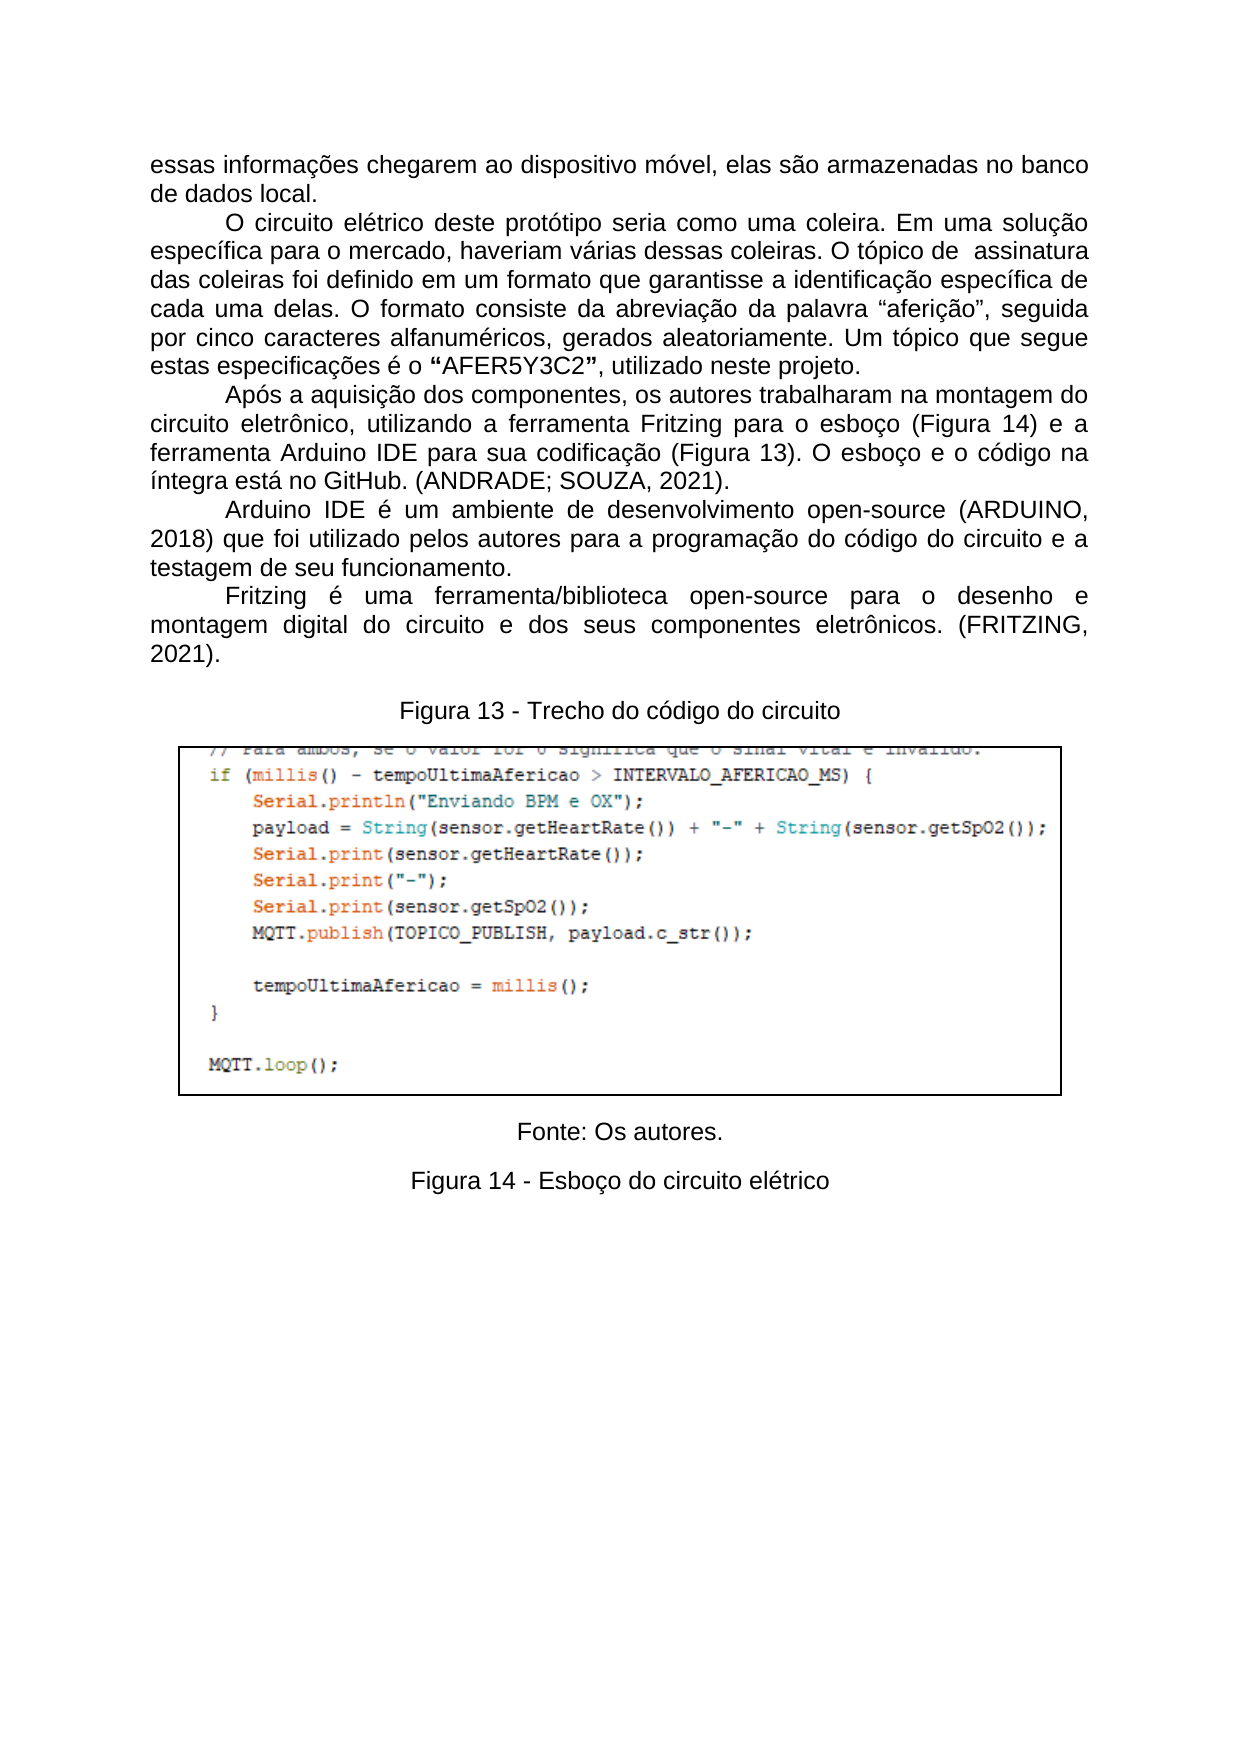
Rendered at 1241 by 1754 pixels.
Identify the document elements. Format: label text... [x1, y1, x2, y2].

text Fonte: Os autores. [150, 1117, 1090, 1145]
text Após a aquisição dos componentes, os autores trabalharam na montagem do circuito eletrônico, utilizando a ferramenta Fritzing para o esboço (Figura 14) e a ferramenta Arduino IDE para sua codificação (Figura 13). O esboço e o código na íntegra está no GitHub. (ANDRADE; SOUZA, 2021). [150, 380, 1090, 495]
picture [180, 748, 1060, 1094]
text Figura 13 - Trecho do código do circuito [150, 696, 1090, 725]
text Figura 14 - Esboço do circuito elétrico [150, 1166, 1090, 1195]
text Fritzing é uma ferramenta/biblioteca open-source para o desenho e montagem digital do circuito e dos seus componentes eletrônicos. (FRITZING, 2021). [150, 581, 1090, 667]
